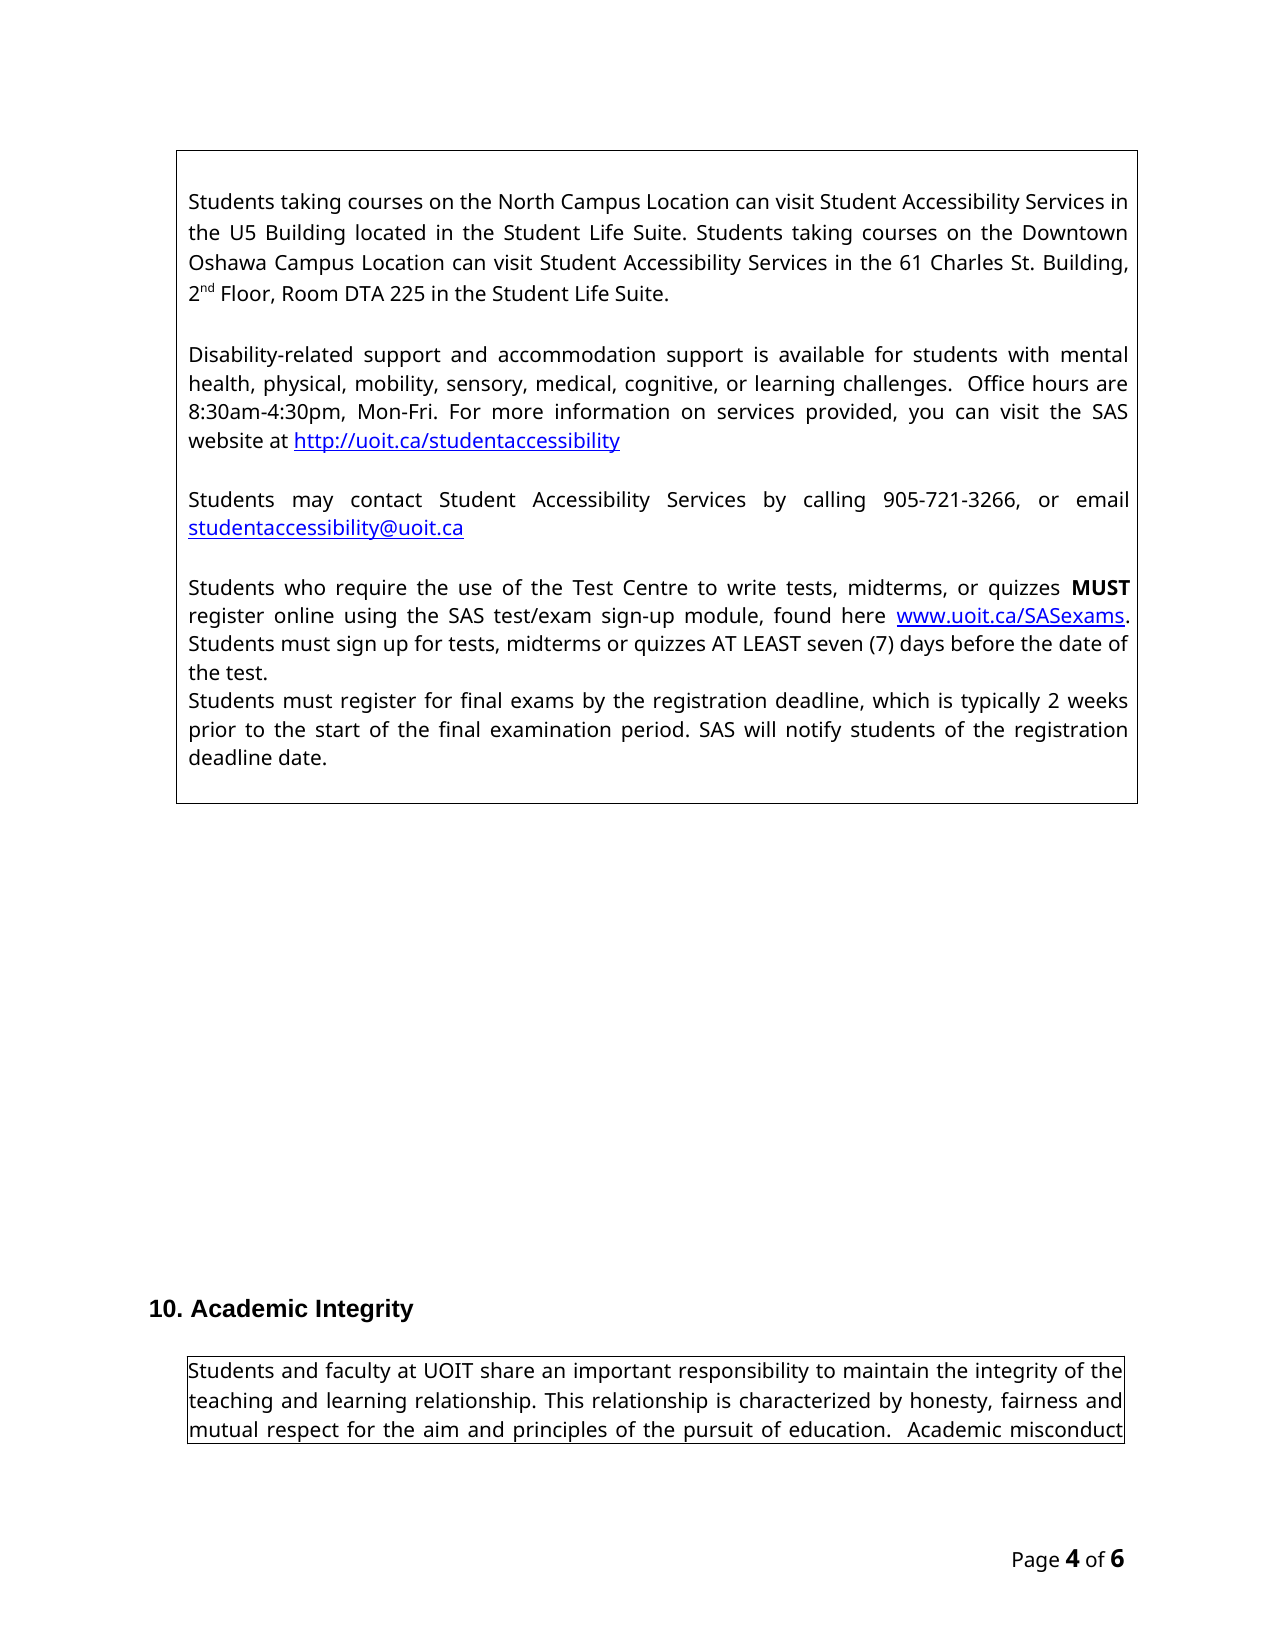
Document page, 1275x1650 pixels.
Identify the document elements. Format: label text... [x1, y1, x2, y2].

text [188, 1357, 1124, 1443]
subtitle 10. Academic Integrity [148, 1294, 1124, 1323]
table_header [177, 151, 1137, 803]
